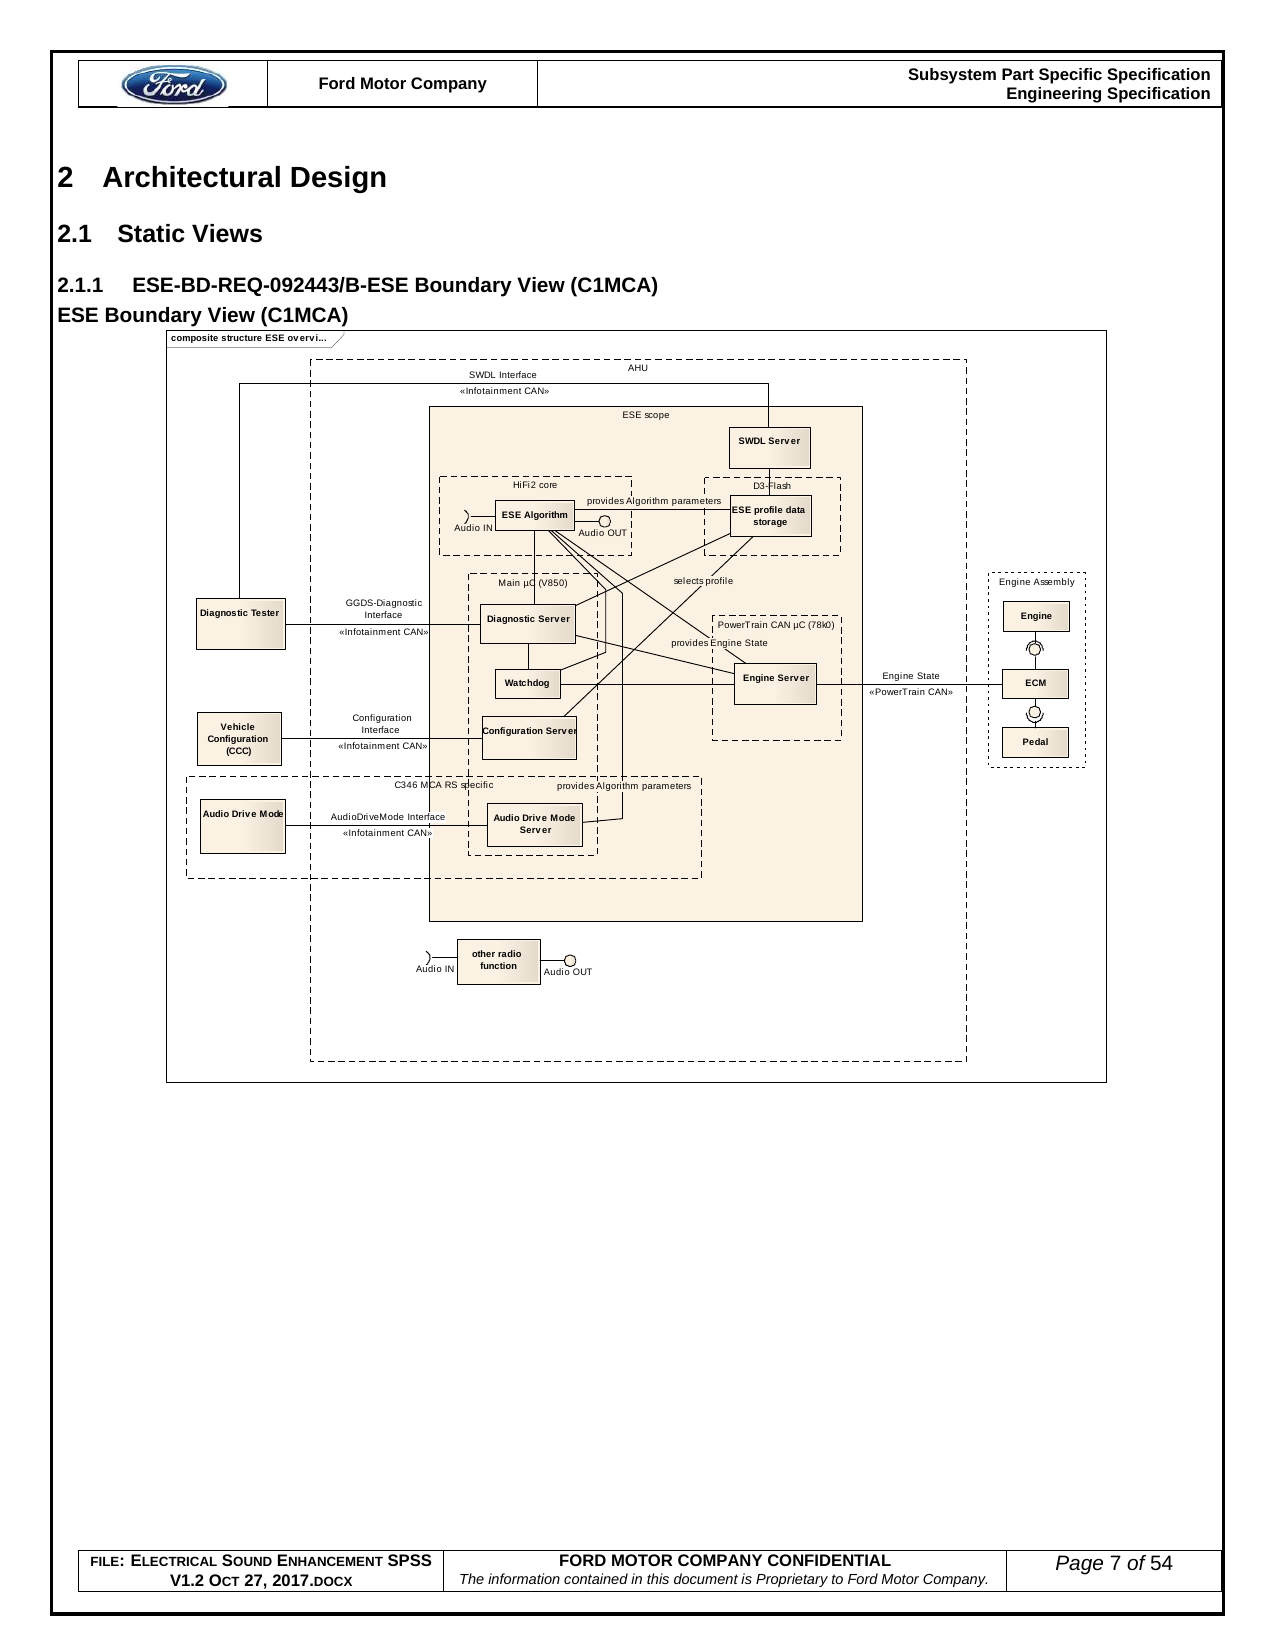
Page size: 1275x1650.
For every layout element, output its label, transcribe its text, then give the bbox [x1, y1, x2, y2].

subtitle Static Views [57, 223, 1215, 252]
picture [117, 61, 229, 107]
text ESE Boundary View (C1MCA) [57, 307, 1215, 331]
subtitle Architectural Design [57, 161, 1215, 194]
subtitle ESE-BD-REQ-092443/B-ESE Boundary View (C1MCA) [57, 277, 1215, 301]
